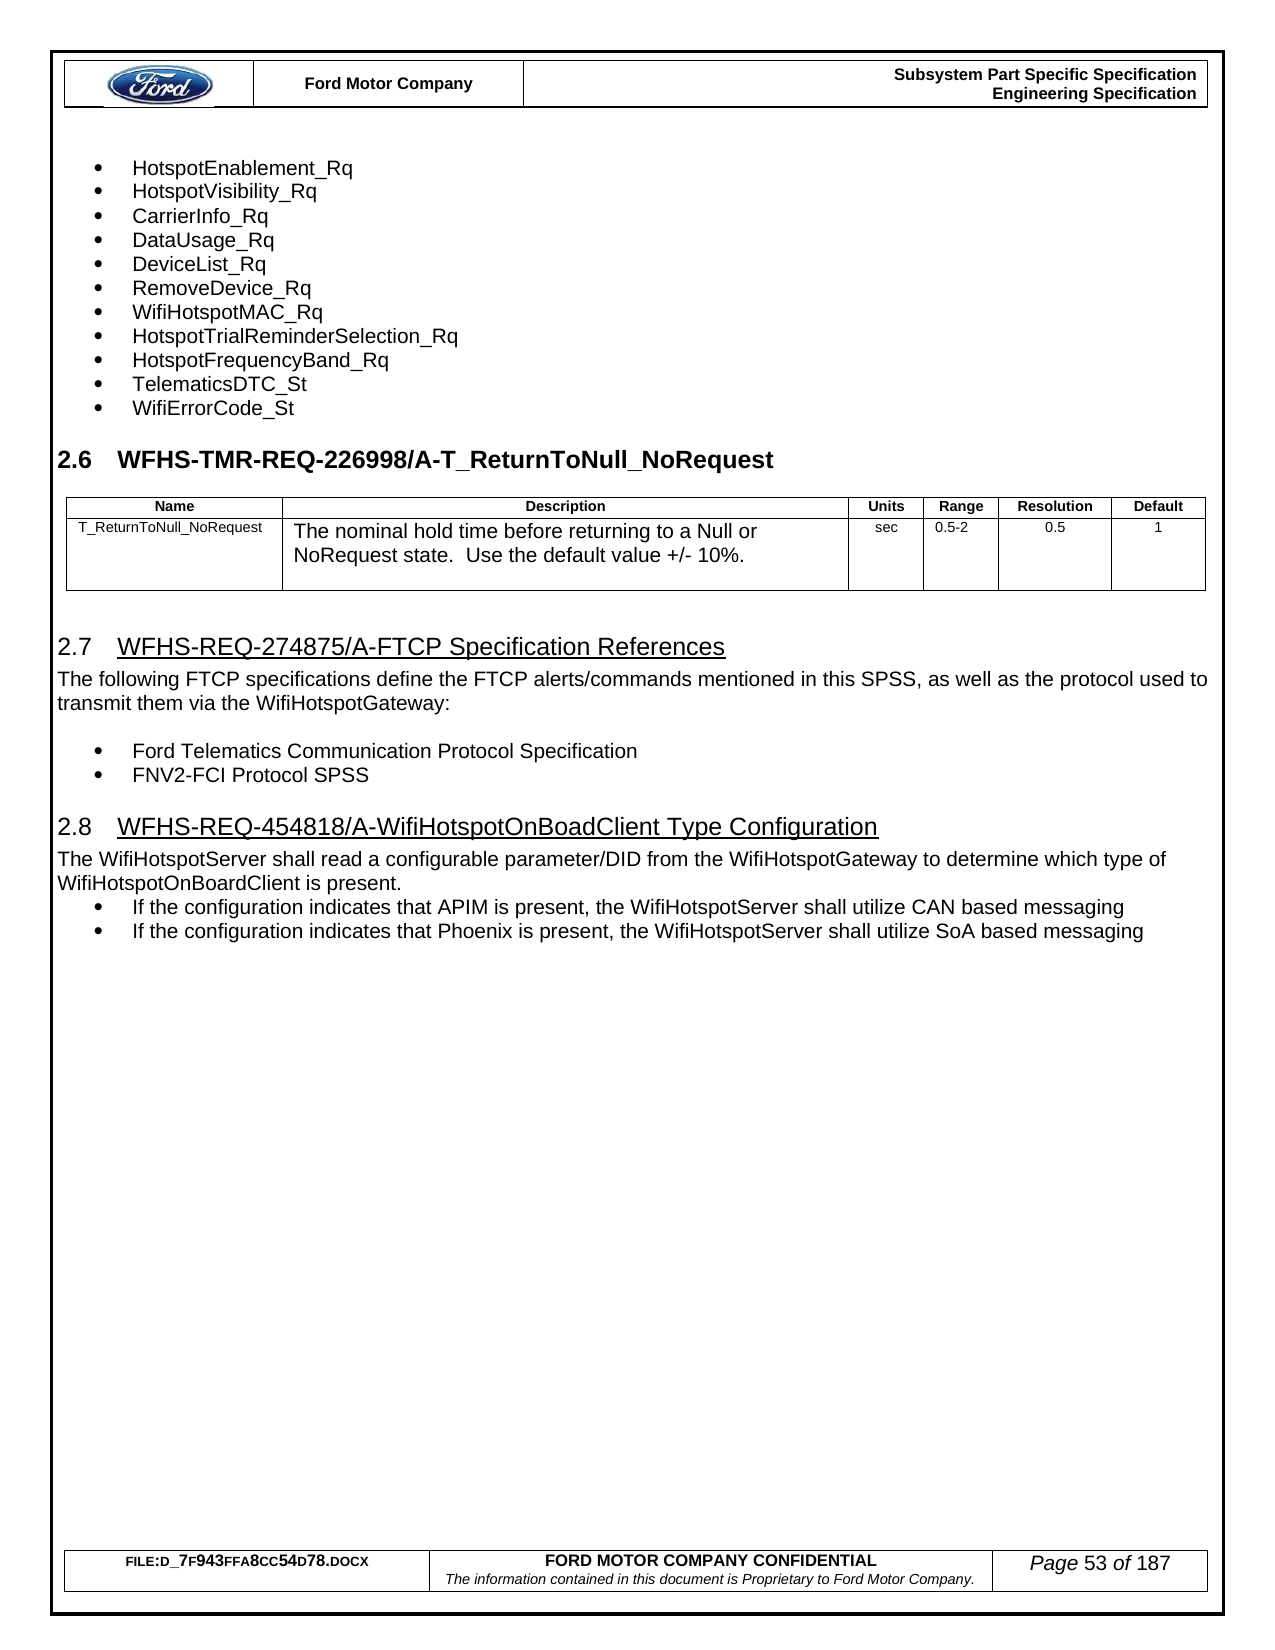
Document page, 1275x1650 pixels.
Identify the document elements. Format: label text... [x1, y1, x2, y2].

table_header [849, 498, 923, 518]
list Ford Telematics Communication Protocol Specification [94, 739, 1215, 763]
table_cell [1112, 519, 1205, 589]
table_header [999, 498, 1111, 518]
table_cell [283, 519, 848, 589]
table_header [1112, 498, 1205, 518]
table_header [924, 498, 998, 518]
subtitle WFHS-REQ-454818/A-WifiHotspotOnBoadClient Type Configuration [57, 812, 1215, 841]
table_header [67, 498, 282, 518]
list If the configuration indicates that Phoenix is present, the WifiHotspotServer shall utilize SoA based messaging [94, 919, 1215, 943]
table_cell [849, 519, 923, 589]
text The WifiHotspotServer shall read a configurable parameter/DID from the WifiHotspotGateway to determine which type of WifiHotspotOnBoardClient is present. [57, 847, 1215, 895]
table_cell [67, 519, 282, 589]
list DataUsage_Rq [94, 227, 1215, 252]
list HotspotEnablement_Rq [94, 155, 1215, 179]
list CarrierInfo_Rq [94, 203, 1215, 227]
list RemoveDevice_Rq [94, 276, 1215, 300]
list HotspotVisibility_Rq [94, 179, 1215, 203]
subtitle WFHS-TMR-REQ-226998/A-T_ReturnToNull_NoRequest [57, 445, 1215, 474]
list HotspotFrequencyBand_Rq [94, 348, 1215, 372]
list DeviceList_Rq [94, 252, 1215, 276]
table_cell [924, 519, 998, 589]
list If the configuration indicates that APIM is present, the WifiHotspotServer shall utilize CAN based messaging [94, 895, 1215, 919]
list TelematicsDTC_St [94, 372, 1215, 396]
subtitle WFHS-REQ-274875/A-FTCP Specification References [57, 632, 1215, 661]
text The following FTCP specifications define the FTCP alerts/commands mentioned in this SPSS, as well as the protocol used to transmit them via the WifiHotspotGateway: [57, 667, 1215, 715]
list FNV2-FCI Protocol SPSS [94, 763, 1215, 787]
picture [103, 61, 215, 107]
list WifiErrorCode_St [94, 396, 1215, 420]
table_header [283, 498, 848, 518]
list HotspotTrialReminderSelection_Rq [94, 324, 1215, 348]
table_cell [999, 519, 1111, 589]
list WifiHotspotMAC_Rq [94, 300, 1215, 324]
